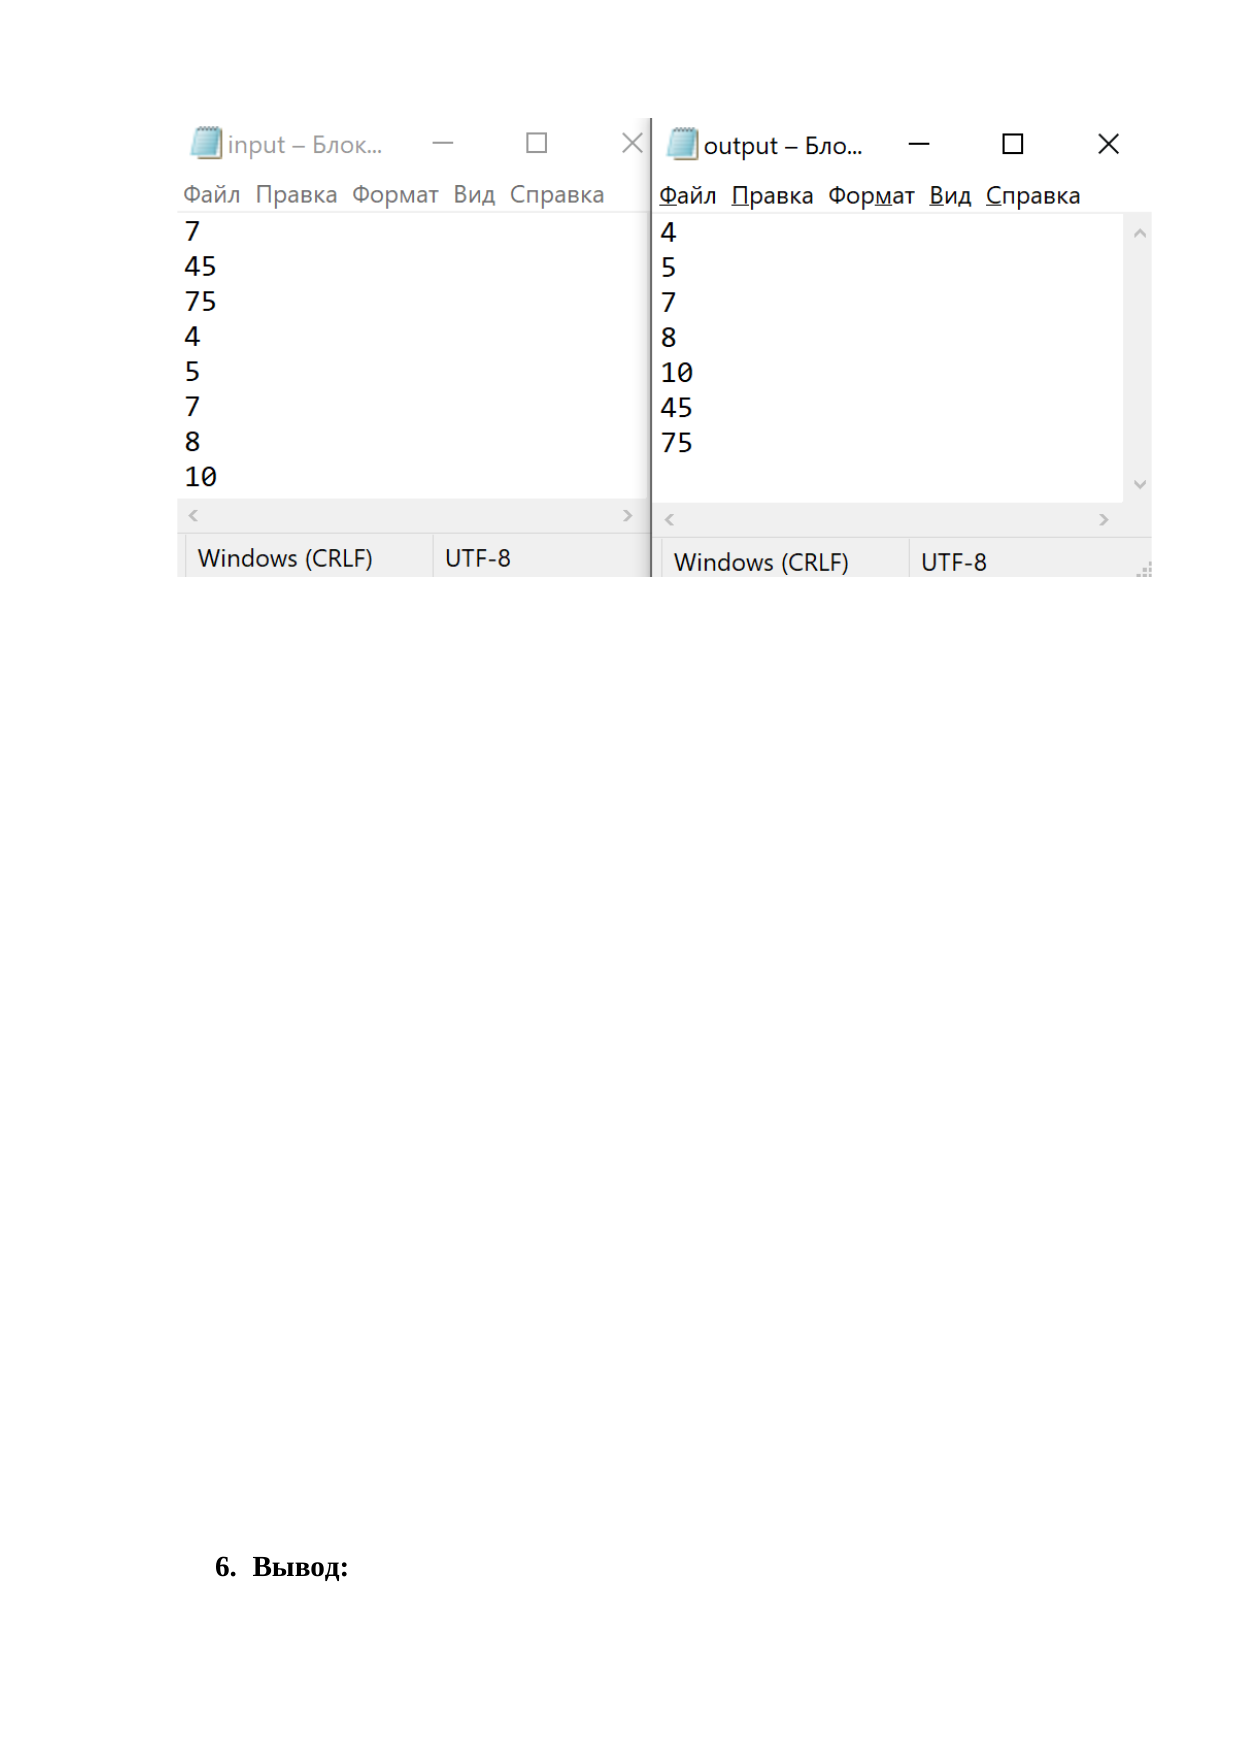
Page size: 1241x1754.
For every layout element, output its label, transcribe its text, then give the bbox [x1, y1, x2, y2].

picture [177, 118, 1152, 577]
list Вывод: [215, 1549, 1152, 1583]
